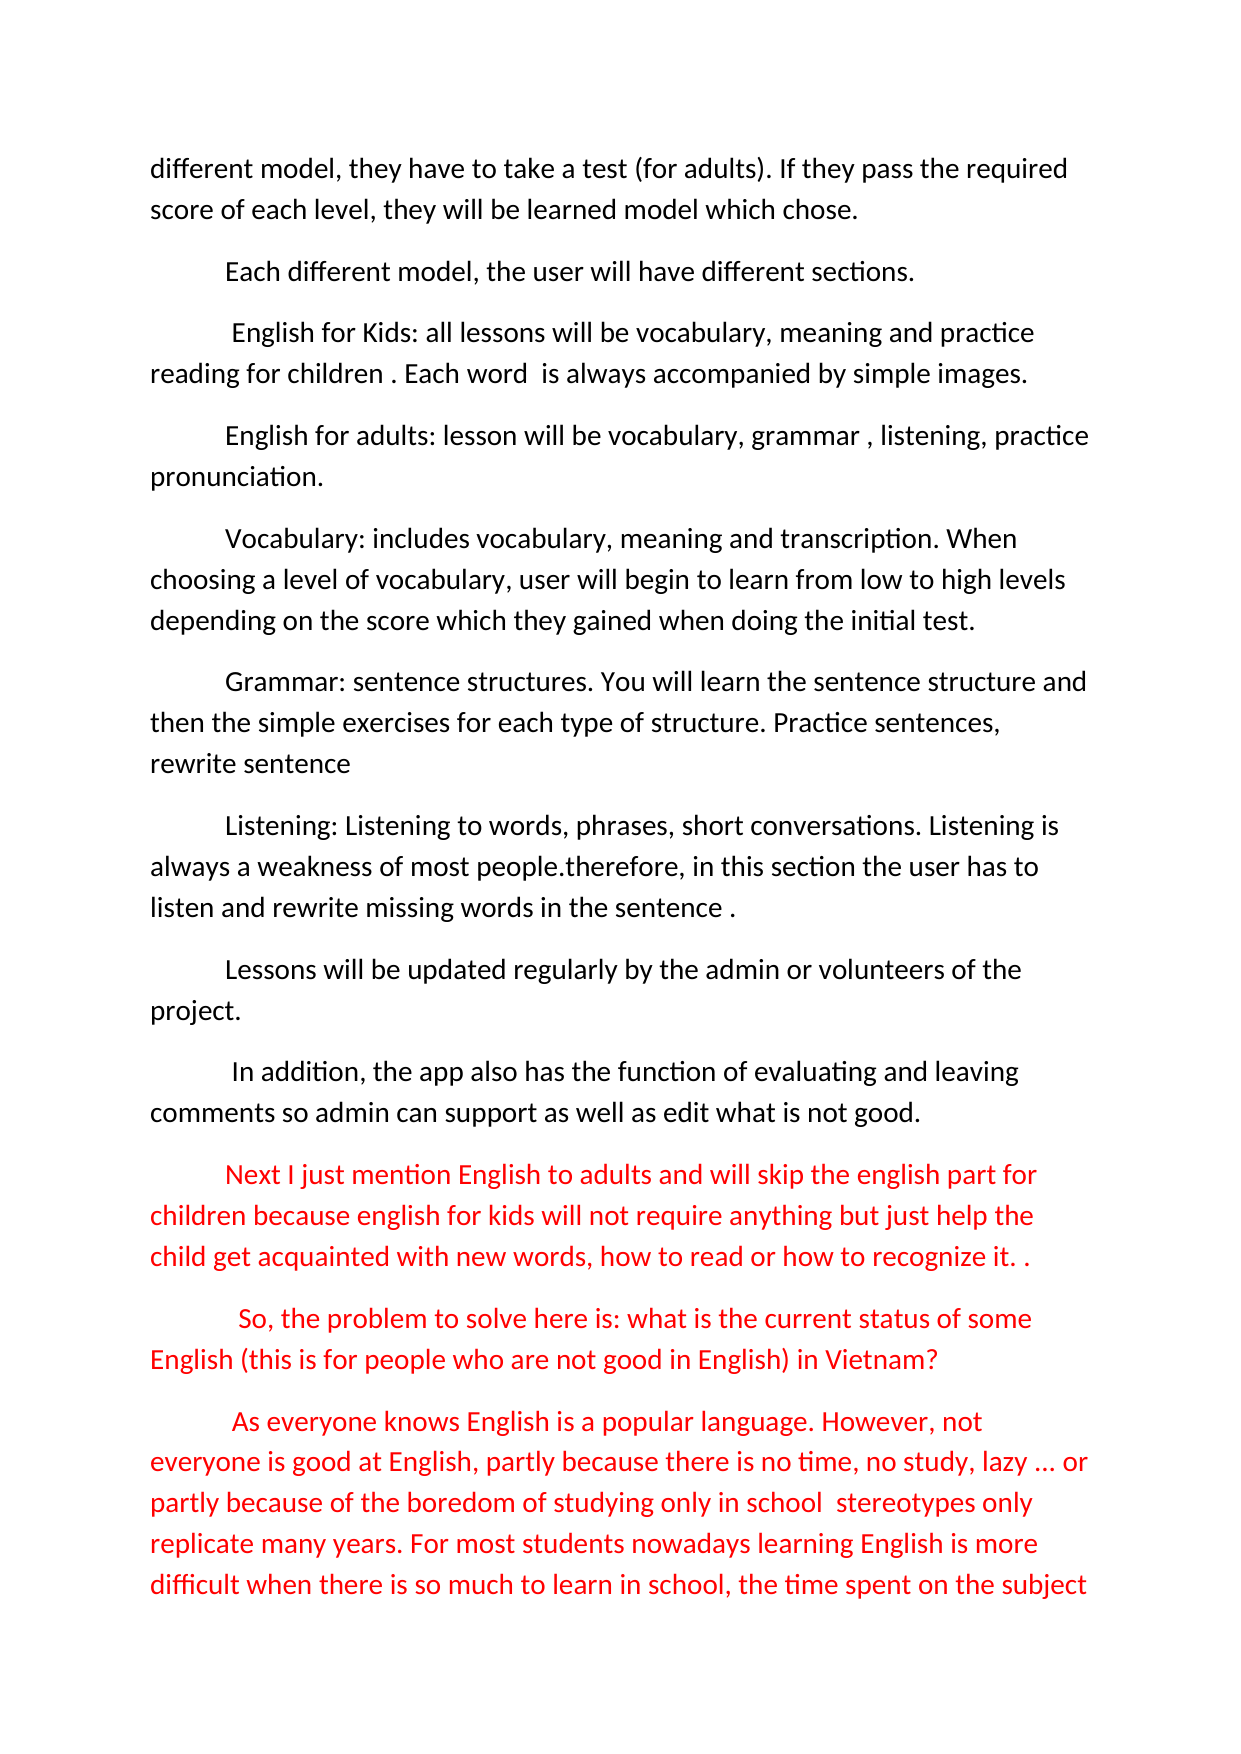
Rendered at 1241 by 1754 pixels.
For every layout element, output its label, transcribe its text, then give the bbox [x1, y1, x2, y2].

text Lessons will be updated regularly by the admin or volunteers of the project. [150, 951, 1090, 1027]
text In addition, the app also has the function of evaluating and leaving comments so admin can support as well as edit what is not good. [150, 1053, 1090, 1130]
text Next I just mention English to adults and will skip the english part for children because english for kids will not require anything but just help the child get acquainted with new words, how to read or how to recognize it. . [150, 1156, 1090, 1274]
text Grammar: sentence structures. You will learn the sentence structure and then the simple exercises for each type of structure. Practice sentences, rewrite sentence [150, 663, 1090, 781]
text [150, 150, 1090, 227]
text Vocabulary: includes vocabulary, meaning and transcription. When choosing a level of vocabulary, user will begin to learn from low to high levels depending on the score which they gained when doing the initial test. [150, 520, 1090, 637]
text English for adults: lesson will be vocabulary, grammar , listening, practice pronunciation. [150, 417, 1090, 494]
text Listening: Listening to words, phrases, short conversations. Listening is always a weakness of most people.therefore, in this section the user has to listen and rewrite missing words in the sentence . [150, 807, 1090, 925]
text English for Kids: all lessons will be vocabulary, meaning and practice reading for children . Each word is always accompanied by simple images. [150, 314, 1090, 391]
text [150, 1403, 1090, 1602]
text So, the problem to solve here is: what is the current status of some English (this is for people who are not good in English) in Vietnam? [150, 1300, 1090, 1376]
text Each different model, the user will have different sections. [150, 253, 1090, 288]
